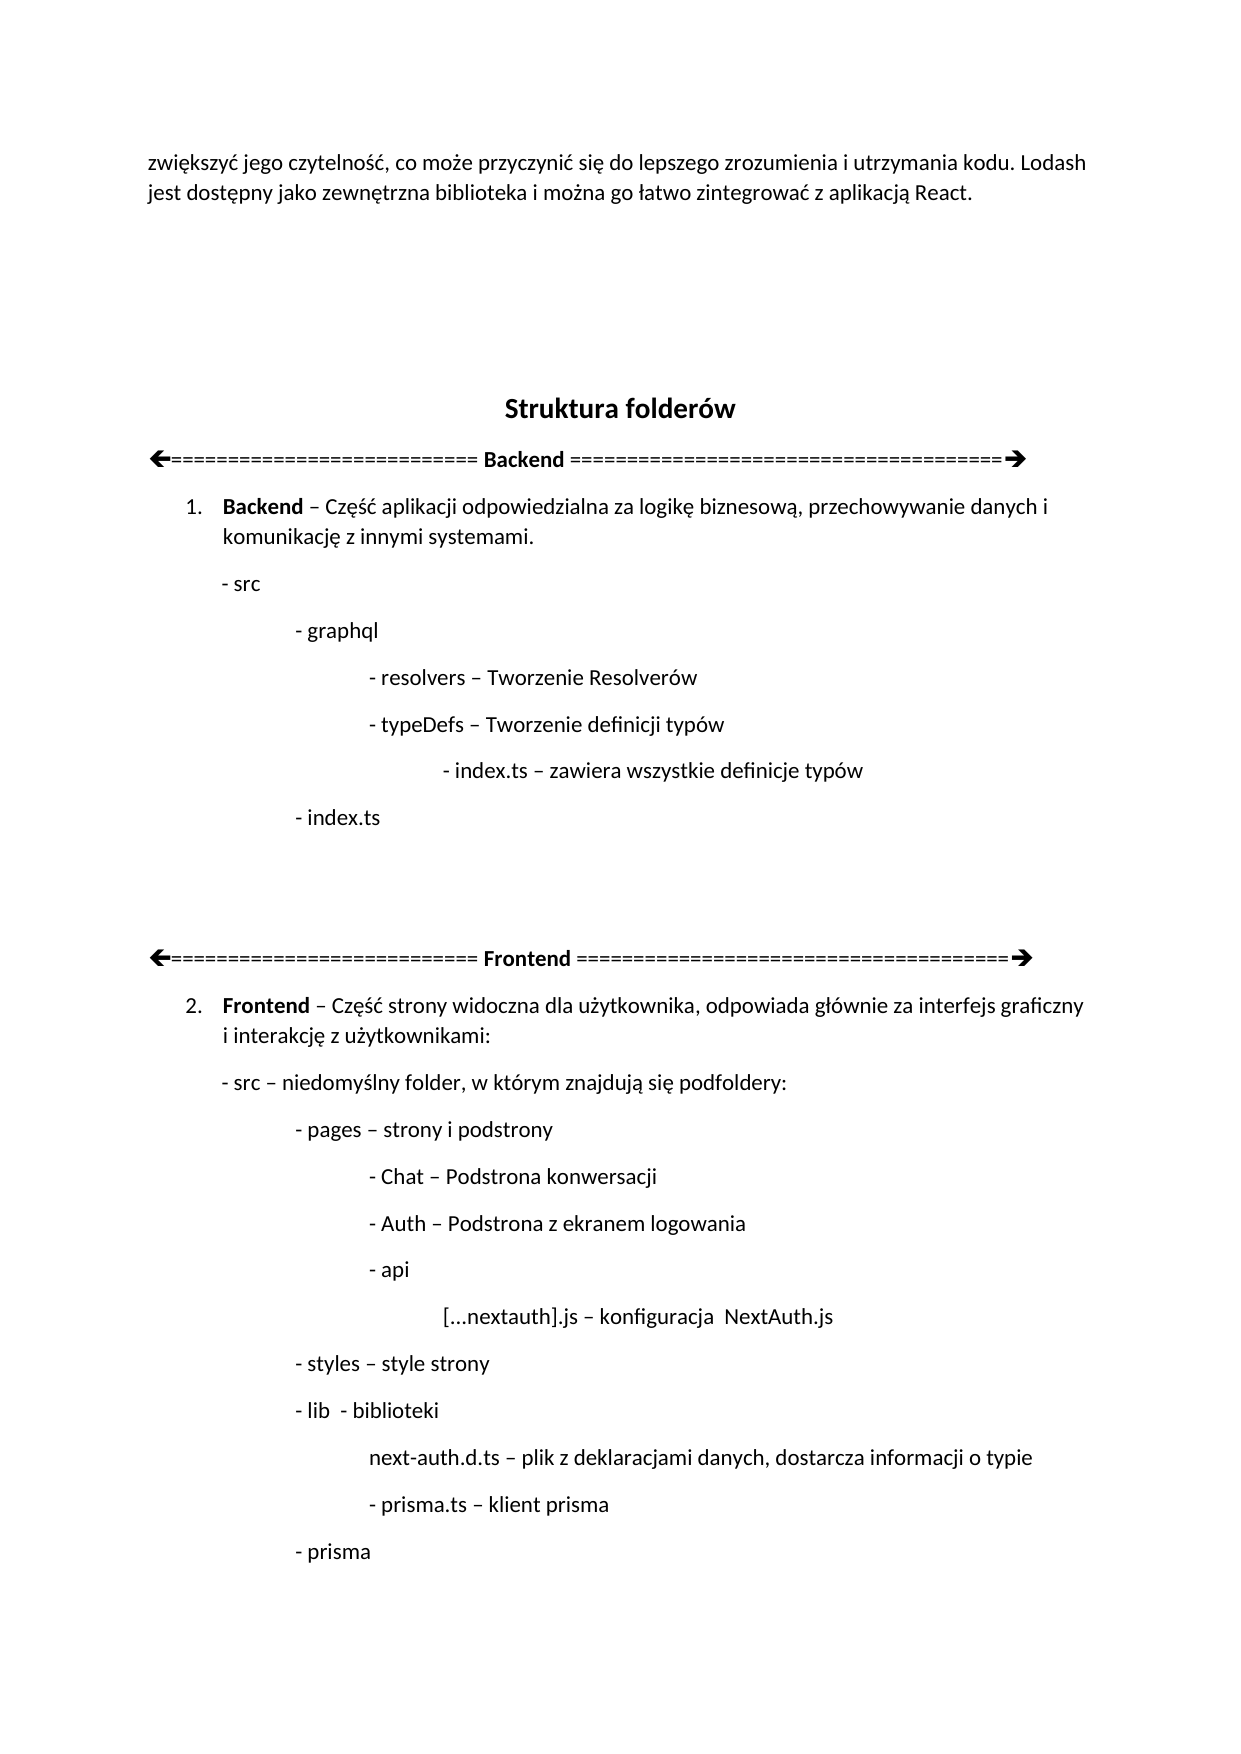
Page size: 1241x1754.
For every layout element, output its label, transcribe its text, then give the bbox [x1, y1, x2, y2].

text - src – niedomyślny folder, w którym znajdują się podfoldery: [221, 1068, 1093, 1096]
text - Chat – Podstrona konwersacji [221, 1162, 1093, 1190]
text - resolvers – Tworzenie Resolverów [221, 663, 1093, 691]
text [...nextauth].js – konfiguracja NextAuth.js [221, 1302, 1093, 1330]
text next-auth.d.ts – plik z deklaracjami danych, dostarcza informacji o typie [295, 1443, 1093, 1471]
text - lib - biblioteki [221, 1396, 1093, 1424]
text Struktura folderów [148, 390, 1093, 426]
text - typeDefs – Tworzenie definicji typów [221, 710, 1093, 738]
text - index.ts [221, 803, 1093, 831]
list Backend – Część aplikacji odpowiedzialna za logikę biznesową, przechowywanie danych i komunikację z innymi systemami. [185, 492, 1093, 550]
text - graphql [221, 616, 1093, 644]
text - prisma [221, 1537, 1093, 1565]
text - pages – strony i podstrony [221, 1115, 1093, 1143]
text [148, 148, 1093, 206]
text - Auth – Podstrona z ekranem logowania [221, 1209, 1093, 1237]
text - src [221, 569, 1093, 597]
text =========================== Frontend ====================================== [148, 944, 1093, 972]
text - prisma.ts – klient prisma [221, 1490, 1093, 1518]
text - api [221, 1256, 1093, 1283]
text - index.ts – zawiera wszystkie definicje typów [221, 757, 1093, 784]
text =========================== Backend ====================================== [148, 445, 1093, 473]
list Frontend – Część strony widoczna dla użytkownika, odpowiada głównie za interfejs graficzny i interakcję z użytkownikami: [185, 991, 1093, 1049]
text - styles – style strony [221, 1349, 1093, 1377]
